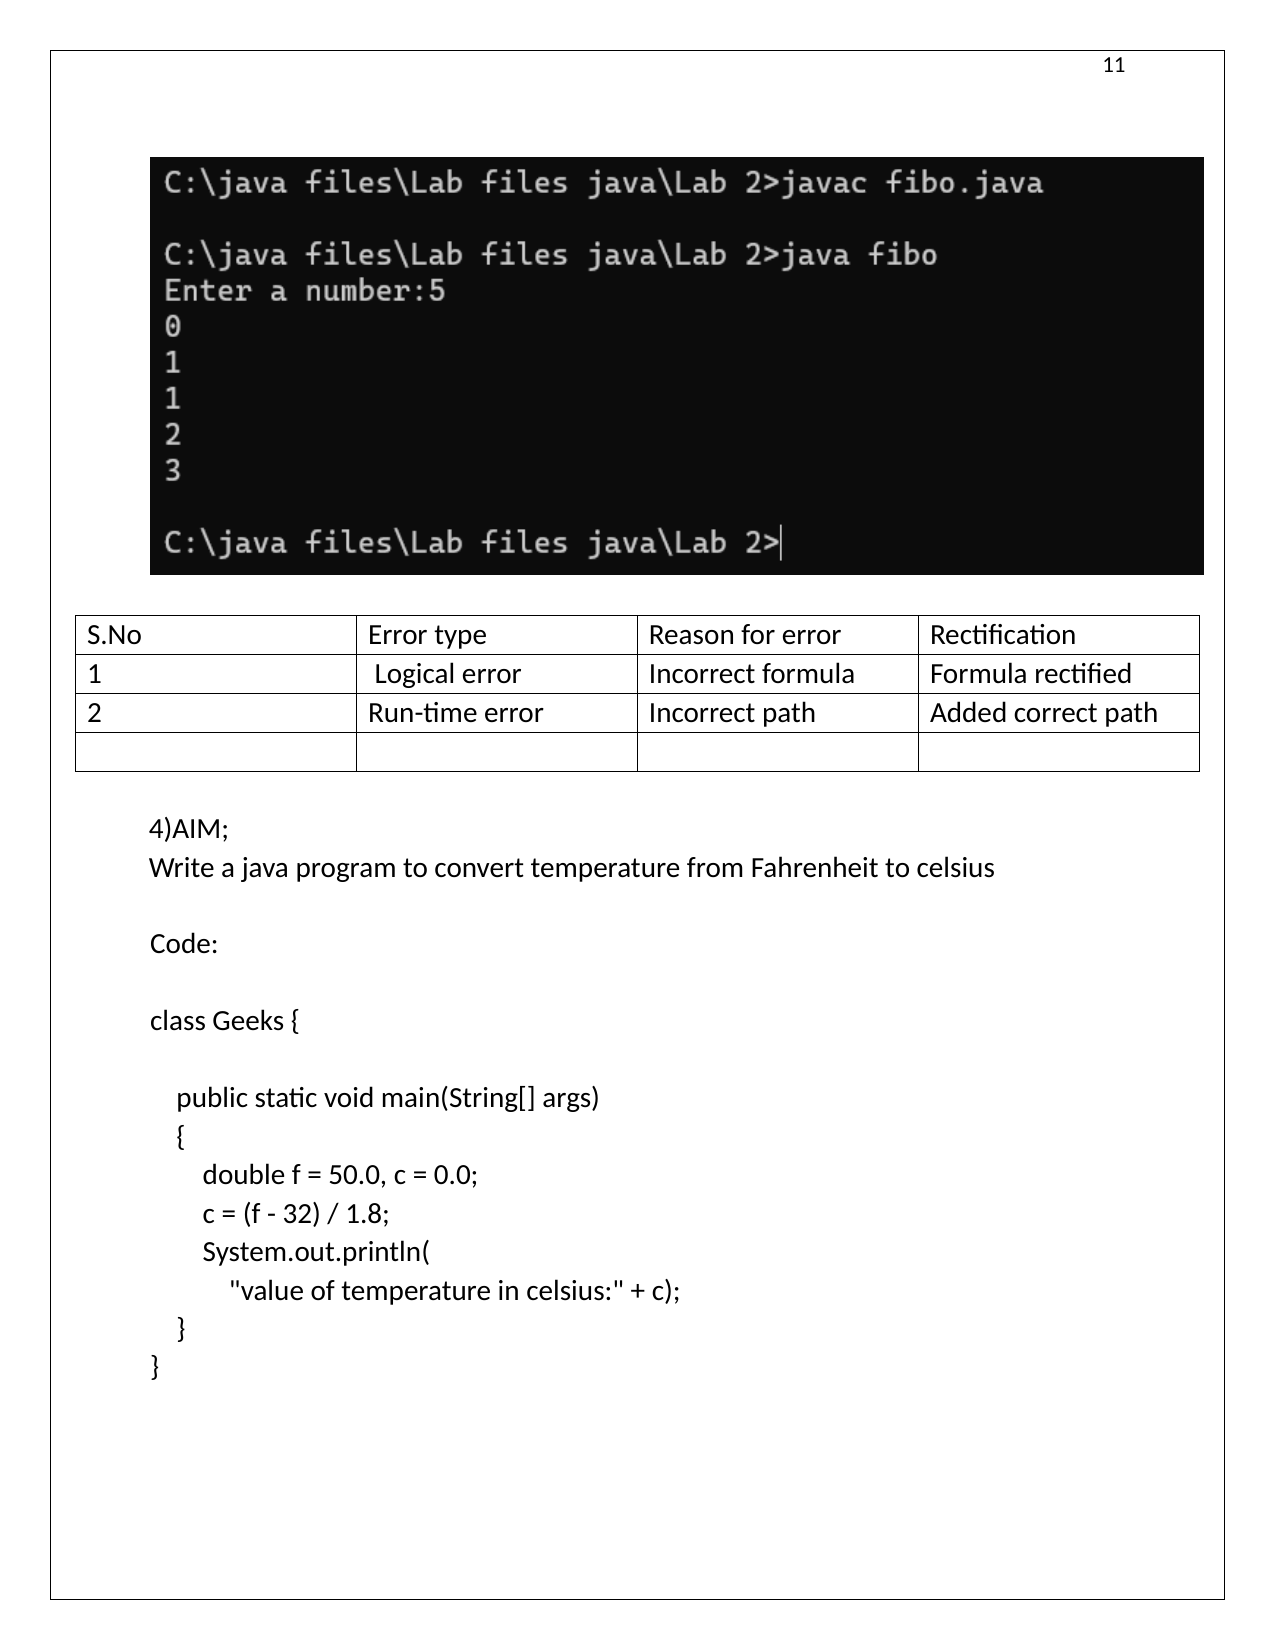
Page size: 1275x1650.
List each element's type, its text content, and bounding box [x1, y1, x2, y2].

table_cell Logical error [357, 655, 637, 693]
text Write a java program to convert temperature from Fahrenheit to celsius [148, 849, 1275, 884]
table_cell Formula rectified [919, 655, 1199, 693]
text class Geeks { [150, 1002, 1275, 1038]
table_cell [357, 733, 637, 771]
text 4)AIM; [148, 810, 1275, 846]
table_header Error type [357, 616, 637, 654]
table_header S.No [76, 616, 356, 654]
table_cell Incorrect path [638, 694, 918, 732]
text System.out.println( [150, 1233, 1275, 1269]
table_header Reason for error [638, 616, 918, 654]
table_cell [638, 733, 918, 771]
text } [150, 1310, 1275, 1346]
table_cell Incorrect formula [638, 655, 918, 693]
text { [150, 1118, 1275, 1153]
picture [150, 157, 1204, 575]
table_cell [919, 733, 1199, 771]
text } [150, 1348, 1275, 1384]
text "value of temperature in celsius:" + c); [150, 1272, 1275, 1307]
text Code: [150, 926, 1275, 961]
table_header Rectification [919, 616, 1199, 654]
table_cell Run-time error [357, 694, 637, 732]
text c = (f - 32) / 1.8; [150, 1195, 1275, 1230]
table_cell 2 [76, 694, 356, 732]
table_cell 1 [76, 655, 356, 693]
table_cell Added correct path [919, 694, 1199, 732]
text public static void main(String[] args) [150, 1079, 1275, 1115]
table_cell [76, 733, 356, 771]
text double f = 50.0, c = 0.0; [150, 1156, 1275, 1192]
